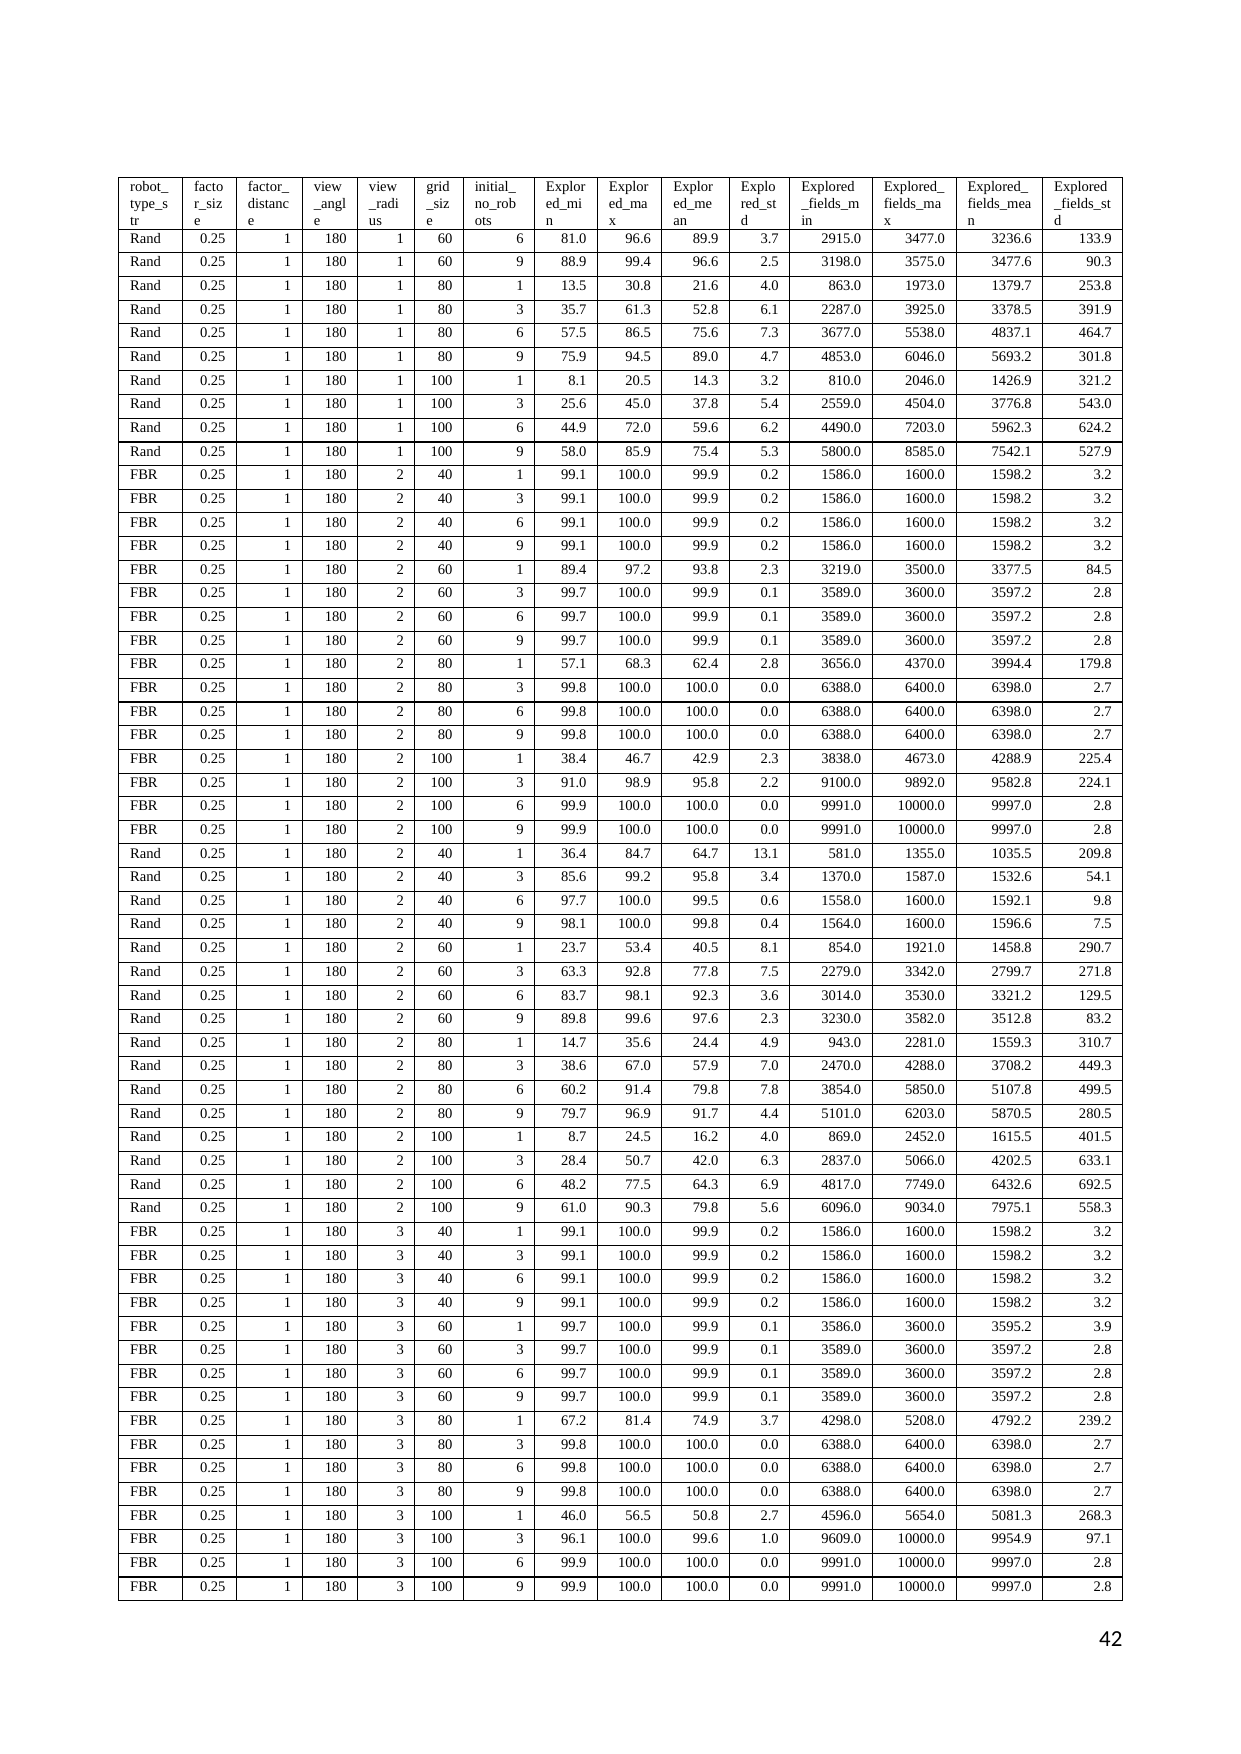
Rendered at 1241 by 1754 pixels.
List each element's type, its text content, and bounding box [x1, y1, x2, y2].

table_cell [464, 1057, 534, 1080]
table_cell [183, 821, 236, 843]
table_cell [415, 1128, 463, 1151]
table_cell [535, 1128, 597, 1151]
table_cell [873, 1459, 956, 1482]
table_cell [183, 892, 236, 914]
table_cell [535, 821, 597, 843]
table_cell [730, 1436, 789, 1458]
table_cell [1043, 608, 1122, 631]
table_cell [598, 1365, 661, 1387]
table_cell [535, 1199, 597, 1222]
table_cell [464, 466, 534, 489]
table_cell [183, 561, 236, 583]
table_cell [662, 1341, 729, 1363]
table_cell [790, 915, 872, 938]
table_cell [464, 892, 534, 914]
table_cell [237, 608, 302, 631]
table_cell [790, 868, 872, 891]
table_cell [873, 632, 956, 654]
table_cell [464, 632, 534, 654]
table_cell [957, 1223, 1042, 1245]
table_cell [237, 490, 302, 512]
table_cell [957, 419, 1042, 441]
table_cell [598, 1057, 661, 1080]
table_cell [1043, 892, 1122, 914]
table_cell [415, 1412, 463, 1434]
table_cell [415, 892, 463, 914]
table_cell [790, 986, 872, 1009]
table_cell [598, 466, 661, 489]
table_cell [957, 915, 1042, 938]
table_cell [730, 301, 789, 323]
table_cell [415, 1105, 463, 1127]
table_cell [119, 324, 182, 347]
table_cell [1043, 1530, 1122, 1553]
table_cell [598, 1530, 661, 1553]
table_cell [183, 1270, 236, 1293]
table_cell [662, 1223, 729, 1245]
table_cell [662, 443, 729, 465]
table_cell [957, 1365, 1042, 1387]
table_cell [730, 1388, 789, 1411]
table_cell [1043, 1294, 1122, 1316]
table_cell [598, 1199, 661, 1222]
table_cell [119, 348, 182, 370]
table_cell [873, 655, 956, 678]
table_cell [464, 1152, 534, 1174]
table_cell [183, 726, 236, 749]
table_header Explored_mean [662, 178, 729, 228]
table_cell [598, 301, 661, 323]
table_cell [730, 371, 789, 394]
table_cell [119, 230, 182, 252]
table_header Explored_max [598, 178, 661, 228]
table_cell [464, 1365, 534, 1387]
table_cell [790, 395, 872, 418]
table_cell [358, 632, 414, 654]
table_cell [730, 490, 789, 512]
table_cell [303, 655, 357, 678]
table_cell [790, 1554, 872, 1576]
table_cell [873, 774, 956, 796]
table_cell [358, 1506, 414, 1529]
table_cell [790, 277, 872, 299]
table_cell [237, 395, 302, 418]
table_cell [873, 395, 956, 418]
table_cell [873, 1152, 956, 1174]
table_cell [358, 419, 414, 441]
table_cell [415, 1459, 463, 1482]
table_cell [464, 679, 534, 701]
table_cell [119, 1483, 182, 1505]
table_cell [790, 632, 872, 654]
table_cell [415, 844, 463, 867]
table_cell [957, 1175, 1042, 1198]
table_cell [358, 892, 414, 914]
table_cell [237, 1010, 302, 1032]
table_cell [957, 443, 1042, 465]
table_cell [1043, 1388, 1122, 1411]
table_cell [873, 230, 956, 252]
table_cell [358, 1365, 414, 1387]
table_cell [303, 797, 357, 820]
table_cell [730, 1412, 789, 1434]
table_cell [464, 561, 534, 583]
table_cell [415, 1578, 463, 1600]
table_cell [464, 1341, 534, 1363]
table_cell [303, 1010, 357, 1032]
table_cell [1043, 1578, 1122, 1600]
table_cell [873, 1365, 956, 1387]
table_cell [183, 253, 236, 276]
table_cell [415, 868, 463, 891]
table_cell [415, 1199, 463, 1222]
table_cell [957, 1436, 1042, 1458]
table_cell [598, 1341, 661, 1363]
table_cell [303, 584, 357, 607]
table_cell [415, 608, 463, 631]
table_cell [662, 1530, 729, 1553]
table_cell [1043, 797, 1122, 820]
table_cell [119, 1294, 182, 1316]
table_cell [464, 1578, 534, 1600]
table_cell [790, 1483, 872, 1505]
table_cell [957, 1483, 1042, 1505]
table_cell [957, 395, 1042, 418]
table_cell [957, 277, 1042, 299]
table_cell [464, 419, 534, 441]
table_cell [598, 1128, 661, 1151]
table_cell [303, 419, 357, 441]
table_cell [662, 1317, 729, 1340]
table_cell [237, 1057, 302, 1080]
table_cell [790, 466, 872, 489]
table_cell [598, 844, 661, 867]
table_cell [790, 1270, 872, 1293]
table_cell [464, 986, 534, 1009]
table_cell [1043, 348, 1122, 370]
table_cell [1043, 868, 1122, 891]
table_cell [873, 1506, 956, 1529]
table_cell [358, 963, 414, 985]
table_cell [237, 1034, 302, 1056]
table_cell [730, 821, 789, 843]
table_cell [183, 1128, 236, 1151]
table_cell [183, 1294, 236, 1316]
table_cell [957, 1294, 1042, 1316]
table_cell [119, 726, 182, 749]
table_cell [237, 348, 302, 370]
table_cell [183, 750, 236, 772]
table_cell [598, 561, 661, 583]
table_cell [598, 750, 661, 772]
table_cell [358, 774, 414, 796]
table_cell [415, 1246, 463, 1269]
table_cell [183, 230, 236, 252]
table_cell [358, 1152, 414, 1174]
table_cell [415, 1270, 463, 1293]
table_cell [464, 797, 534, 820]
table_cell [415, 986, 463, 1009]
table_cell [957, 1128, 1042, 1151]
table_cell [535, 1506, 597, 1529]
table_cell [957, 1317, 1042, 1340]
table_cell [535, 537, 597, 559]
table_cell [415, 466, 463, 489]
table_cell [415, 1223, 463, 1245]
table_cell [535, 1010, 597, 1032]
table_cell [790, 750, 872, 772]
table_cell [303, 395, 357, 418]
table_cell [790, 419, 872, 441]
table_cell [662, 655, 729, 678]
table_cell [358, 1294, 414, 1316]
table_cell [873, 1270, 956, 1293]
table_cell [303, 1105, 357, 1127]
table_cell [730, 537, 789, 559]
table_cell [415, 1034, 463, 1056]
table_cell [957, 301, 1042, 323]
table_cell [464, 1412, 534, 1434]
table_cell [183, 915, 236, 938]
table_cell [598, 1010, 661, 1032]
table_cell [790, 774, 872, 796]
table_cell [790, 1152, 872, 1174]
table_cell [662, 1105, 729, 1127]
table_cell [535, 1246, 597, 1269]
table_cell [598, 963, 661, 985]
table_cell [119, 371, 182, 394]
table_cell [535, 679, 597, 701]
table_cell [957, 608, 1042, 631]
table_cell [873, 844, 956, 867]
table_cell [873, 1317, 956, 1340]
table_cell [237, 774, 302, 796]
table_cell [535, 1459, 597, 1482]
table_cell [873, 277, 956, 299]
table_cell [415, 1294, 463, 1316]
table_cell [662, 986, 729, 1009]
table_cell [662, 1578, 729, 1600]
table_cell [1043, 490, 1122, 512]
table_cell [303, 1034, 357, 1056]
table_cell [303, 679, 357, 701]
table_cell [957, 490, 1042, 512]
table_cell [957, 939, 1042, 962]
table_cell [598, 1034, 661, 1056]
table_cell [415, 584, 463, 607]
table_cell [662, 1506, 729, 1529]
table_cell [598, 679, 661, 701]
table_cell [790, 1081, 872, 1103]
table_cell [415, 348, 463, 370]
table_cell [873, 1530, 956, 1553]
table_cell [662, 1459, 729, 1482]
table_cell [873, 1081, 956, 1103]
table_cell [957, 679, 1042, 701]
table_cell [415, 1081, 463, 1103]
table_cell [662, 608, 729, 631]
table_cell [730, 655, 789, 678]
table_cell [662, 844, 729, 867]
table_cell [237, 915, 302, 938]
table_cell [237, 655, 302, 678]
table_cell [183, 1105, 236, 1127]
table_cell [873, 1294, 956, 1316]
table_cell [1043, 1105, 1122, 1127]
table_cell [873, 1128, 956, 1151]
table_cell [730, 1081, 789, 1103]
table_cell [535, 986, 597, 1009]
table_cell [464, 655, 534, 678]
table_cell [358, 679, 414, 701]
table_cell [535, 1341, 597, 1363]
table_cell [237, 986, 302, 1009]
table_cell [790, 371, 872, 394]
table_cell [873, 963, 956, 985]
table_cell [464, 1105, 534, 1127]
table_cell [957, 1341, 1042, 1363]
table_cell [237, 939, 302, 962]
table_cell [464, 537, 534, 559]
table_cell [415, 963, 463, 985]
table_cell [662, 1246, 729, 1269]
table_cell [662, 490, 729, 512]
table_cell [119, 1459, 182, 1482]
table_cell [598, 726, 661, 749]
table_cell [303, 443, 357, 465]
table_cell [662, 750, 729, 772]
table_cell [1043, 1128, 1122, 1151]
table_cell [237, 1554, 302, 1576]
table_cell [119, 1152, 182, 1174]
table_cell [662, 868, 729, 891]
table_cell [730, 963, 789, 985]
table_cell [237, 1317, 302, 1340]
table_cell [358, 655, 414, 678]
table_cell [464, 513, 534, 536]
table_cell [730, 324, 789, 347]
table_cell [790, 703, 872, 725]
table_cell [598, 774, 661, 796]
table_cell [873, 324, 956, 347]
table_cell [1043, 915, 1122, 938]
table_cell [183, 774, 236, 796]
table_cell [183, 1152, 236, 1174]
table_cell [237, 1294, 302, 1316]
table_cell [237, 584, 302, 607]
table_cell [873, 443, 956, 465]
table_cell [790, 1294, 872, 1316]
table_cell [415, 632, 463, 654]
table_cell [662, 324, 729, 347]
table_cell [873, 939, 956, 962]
table_header grid_size [415, 178, 463, 228]
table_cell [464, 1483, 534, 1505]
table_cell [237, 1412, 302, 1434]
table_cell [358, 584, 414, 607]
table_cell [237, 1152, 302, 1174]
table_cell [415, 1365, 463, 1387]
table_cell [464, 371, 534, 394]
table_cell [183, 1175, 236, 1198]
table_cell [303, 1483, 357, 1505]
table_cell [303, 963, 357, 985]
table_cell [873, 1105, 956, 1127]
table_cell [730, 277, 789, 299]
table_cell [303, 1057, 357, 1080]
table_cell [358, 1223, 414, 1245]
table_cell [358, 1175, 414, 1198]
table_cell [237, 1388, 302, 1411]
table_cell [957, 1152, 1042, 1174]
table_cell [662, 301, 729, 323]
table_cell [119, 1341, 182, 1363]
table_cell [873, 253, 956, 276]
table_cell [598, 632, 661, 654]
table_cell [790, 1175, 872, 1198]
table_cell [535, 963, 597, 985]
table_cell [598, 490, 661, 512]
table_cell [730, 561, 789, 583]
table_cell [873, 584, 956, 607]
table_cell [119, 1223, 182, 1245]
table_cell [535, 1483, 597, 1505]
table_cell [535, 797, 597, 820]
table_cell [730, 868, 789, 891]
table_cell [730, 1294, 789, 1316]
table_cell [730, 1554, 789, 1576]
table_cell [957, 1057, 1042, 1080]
table_header factor_size [183, 178, 236, 228]
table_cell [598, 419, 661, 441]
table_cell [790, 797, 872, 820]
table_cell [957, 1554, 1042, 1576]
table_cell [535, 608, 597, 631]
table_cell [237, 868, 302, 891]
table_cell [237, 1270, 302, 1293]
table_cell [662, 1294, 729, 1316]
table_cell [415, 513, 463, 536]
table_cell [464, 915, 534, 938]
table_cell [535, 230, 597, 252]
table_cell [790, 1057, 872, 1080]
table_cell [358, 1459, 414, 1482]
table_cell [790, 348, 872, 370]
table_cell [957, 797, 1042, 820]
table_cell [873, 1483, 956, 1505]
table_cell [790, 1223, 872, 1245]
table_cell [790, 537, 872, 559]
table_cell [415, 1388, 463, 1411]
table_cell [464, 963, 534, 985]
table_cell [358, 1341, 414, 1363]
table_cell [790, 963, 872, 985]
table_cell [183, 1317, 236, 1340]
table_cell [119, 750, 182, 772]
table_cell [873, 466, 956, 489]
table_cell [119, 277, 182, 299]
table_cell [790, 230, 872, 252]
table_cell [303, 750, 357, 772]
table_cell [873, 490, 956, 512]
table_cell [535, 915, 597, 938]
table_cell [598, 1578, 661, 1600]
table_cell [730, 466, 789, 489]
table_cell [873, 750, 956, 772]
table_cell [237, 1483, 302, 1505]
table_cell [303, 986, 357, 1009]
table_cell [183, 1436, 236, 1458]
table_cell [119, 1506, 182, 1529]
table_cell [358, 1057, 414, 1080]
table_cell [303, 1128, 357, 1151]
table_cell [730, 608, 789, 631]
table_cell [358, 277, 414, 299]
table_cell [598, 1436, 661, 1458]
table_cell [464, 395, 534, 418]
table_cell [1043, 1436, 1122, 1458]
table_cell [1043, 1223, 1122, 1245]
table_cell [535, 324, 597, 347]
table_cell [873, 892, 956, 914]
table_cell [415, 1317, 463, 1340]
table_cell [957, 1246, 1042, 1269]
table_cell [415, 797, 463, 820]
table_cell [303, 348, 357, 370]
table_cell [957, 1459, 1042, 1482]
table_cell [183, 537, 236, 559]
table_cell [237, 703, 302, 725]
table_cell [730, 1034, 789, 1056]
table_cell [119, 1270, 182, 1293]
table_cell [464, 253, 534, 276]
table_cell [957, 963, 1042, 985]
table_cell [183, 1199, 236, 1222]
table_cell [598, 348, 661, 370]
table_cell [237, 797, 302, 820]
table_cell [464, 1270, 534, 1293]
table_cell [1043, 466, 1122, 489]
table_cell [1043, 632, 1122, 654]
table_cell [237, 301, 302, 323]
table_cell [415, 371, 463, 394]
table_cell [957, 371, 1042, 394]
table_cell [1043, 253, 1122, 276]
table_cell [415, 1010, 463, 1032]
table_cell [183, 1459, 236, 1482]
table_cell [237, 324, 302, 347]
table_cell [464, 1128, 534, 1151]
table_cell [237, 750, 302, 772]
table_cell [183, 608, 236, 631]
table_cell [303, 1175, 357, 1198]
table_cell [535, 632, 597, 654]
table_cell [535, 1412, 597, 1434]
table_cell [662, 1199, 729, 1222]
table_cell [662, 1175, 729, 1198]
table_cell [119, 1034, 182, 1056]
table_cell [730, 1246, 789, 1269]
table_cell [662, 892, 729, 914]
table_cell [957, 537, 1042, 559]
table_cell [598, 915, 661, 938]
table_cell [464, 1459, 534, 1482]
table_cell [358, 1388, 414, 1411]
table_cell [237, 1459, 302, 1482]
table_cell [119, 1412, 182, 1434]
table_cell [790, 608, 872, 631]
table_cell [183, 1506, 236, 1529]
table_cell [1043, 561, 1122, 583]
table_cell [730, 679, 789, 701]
table_header Explored_fields_min [790, 178, 872, 228]
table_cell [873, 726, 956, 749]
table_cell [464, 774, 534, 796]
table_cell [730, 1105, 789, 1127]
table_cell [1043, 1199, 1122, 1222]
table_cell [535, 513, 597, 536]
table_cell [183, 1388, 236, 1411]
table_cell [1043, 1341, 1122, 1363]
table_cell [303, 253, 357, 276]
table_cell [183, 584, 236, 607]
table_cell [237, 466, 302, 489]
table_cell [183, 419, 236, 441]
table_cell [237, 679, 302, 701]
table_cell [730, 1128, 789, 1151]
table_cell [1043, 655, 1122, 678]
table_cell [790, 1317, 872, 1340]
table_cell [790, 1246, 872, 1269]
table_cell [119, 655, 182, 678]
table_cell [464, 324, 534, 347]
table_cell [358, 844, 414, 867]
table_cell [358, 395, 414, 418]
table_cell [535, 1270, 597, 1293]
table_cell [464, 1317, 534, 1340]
table_header Explored_fields_max [873, 178, 956, 228]
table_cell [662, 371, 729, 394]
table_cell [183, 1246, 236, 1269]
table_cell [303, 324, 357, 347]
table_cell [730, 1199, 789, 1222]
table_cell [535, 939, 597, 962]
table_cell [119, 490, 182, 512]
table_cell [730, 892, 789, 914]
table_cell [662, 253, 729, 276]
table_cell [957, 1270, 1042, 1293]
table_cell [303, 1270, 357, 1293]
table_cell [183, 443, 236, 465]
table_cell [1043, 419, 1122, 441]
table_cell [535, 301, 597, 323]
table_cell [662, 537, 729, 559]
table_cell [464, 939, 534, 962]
table_header initial_no_robots [464, 178, 534, 228]
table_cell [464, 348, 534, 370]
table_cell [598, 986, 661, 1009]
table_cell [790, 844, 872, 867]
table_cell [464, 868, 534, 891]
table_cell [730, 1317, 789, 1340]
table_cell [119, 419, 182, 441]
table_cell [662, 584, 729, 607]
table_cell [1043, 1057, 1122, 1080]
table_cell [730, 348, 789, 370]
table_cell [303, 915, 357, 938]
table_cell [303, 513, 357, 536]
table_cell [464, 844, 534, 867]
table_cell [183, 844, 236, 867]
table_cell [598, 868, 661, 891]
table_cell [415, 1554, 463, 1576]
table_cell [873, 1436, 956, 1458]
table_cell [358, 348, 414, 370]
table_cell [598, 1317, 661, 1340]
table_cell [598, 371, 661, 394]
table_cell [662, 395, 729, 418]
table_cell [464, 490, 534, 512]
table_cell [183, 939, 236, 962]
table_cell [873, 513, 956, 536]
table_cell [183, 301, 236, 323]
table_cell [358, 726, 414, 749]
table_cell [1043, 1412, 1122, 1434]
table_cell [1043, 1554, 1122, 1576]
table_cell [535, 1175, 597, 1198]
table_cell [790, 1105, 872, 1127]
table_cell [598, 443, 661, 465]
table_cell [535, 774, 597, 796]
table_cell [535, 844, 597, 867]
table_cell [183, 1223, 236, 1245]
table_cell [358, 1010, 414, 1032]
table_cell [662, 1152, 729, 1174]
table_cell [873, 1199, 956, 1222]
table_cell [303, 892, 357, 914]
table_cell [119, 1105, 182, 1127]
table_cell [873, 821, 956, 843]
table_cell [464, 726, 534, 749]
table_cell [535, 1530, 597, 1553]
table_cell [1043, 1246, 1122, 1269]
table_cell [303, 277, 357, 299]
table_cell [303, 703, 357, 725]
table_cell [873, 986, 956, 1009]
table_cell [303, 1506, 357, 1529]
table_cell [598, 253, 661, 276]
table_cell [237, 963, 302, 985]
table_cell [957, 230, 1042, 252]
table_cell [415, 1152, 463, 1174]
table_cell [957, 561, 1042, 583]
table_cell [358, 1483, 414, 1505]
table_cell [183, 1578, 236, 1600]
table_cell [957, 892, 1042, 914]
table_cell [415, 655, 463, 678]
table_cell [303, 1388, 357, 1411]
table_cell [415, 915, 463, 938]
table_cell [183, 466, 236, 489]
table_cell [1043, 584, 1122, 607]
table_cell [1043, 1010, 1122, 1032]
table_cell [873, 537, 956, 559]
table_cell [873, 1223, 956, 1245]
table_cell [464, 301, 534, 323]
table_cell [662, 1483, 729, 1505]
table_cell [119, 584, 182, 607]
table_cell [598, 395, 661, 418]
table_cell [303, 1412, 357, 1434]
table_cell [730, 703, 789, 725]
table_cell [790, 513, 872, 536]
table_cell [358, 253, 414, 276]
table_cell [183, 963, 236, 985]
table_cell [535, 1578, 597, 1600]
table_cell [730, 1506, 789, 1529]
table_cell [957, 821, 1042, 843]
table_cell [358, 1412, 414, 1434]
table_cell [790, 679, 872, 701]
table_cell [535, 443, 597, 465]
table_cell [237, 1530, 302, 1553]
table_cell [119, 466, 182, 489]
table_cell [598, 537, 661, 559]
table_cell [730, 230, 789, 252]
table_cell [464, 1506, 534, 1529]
table_header Explored_min [535, 178, 597, 228]
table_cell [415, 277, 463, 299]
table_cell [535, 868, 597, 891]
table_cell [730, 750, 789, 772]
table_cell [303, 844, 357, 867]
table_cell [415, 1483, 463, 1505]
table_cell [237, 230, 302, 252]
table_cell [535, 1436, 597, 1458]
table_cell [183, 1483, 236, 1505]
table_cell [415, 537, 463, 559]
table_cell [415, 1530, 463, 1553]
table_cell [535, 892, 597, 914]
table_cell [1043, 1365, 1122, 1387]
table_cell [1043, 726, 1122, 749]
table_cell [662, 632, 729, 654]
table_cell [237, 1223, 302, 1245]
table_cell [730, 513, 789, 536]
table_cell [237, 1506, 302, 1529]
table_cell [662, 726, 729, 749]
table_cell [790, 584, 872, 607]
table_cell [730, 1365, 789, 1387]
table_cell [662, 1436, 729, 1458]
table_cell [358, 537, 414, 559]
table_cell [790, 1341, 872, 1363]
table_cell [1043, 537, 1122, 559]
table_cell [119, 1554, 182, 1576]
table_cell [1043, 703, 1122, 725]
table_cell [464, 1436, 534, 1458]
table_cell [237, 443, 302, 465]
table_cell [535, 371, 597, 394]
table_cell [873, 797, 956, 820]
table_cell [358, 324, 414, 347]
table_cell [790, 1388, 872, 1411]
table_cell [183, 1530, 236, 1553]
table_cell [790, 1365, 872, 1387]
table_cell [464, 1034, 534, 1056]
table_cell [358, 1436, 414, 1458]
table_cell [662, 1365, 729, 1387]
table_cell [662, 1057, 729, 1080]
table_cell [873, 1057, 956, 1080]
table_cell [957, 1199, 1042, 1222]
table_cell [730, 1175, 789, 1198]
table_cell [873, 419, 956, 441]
table_header Explored_fields_mean [957, 178, 1042, 228]
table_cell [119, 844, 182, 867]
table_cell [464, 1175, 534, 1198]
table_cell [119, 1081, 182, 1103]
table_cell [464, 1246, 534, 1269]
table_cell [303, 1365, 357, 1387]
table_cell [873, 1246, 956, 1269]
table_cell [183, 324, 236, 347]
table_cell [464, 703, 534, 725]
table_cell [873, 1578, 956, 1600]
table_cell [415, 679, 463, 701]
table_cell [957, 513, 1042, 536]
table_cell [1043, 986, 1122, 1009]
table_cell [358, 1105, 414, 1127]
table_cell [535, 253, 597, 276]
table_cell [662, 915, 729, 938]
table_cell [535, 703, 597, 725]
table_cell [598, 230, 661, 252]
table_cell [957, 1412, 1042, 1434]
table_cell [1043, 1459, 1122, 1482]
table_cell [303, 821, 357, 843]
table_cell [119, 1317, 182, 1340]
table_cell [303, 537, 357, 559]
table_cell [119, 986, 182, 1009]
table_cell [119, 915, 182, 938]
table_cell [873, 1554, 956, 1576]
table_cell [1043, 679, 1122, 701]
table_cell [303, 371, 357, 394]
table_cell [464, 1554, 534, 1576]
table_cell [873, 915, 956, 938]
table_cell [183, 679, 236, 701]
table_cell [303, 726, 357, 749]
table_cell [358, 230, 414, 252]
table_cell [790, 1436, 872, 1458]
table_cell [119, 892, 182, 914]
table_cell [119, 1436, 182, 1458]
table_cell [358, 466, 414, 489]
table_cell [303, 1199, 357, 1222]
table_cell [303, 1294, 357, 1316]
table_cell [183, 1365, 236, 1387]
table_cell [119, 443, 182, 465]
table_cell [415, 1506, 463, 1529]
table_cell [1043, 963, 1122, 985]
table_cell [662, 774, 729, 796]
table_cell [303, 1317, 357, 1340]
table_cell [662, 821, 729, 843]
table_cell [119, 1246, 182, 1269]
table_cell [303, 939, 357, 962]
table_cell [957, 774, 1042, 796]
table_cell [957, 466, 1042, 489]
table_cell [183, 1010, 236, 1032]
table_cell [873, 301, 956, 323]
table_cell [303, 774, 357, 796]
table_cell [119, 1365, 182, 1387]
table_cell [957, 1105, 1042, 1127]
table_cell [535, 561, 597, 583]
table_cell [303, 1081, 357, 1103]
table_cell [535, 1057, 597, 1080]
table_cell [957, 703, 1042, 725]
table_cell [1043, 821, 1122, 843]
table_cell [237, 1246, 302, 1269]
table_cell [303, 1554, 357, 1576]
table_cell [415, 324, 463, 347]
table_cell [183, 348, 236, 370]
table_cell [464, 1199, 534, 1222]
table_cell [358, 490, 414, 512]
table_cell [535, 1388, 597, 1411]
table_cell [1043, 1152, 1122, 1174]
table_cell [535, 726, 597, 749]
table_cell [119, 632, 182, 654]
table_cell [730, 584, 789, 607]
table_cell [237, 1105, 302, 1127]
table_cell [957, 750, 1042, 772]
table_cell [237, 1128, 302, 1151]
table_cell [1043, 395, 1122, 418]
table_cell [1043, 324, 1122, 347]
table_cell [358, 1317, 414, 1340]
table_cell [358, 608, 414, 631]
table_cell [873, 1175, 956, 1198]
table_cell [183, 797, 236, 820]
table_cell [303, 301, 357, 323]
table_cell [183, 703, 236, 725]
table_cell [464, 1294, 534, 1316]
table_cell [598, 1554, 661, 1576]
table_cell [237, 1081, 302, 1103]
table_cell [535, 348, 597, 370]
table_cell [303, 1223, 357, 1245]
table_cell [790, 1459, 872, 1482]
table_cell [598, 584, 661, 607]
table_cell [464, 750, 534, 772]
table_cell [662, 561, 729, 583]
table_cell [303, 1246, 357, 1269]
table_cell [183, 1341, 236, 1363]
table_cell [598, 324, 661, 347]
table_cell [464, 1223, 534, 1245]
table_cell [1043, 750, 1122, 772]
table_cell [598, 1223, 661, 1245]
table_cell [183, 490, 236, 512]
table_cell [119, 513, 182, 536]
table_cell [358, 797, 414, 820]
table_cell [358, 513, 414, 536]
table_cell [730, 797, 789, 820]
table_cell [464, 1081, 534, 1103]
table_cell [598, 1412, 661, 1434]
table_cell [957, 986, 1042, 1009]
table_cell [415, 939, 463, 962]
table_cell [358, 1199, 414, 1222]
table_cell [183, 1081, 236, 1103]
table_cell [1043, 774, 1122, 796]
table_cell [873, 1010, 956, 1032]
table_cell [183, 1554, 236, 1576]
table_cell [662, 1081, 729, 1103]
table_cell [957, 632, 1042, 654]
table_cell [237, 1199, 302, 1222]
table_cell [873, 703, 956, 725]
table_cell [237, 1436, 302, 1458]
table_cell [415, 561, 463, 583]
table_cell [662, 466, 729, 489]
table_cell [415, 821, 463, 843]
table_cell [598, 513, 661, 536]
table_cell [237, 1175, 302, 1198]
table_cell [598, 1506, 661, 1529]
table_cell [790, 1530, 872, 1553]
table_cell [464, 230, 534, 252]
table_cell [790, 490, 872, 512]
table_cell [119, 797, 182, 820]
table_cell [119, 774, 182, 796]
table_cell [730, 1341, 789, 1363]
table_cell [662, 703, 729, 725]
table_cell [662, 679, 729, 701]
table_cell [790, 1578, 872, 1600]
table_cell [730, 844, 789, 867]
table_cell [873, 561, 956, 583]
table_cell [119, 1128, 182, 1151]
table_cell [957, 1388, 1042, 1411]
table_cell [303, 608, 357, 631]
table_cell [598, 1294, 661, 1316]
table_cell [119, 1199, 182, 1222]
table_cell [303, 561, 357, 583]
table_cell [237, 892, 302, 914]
table_header factor_distance [237, 178, 302, 228]
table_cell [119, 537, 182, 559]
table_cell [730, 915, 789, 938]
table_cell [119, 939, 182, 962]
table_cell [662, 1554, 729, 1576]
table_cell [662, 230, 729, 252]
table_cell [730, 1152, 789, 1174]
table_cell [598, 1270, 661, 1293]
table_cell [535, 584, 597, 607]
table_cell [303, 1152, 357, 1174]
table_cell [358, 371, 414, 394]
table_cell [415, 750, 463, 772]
table_header robot_type_str [119, 178, 182, 228]
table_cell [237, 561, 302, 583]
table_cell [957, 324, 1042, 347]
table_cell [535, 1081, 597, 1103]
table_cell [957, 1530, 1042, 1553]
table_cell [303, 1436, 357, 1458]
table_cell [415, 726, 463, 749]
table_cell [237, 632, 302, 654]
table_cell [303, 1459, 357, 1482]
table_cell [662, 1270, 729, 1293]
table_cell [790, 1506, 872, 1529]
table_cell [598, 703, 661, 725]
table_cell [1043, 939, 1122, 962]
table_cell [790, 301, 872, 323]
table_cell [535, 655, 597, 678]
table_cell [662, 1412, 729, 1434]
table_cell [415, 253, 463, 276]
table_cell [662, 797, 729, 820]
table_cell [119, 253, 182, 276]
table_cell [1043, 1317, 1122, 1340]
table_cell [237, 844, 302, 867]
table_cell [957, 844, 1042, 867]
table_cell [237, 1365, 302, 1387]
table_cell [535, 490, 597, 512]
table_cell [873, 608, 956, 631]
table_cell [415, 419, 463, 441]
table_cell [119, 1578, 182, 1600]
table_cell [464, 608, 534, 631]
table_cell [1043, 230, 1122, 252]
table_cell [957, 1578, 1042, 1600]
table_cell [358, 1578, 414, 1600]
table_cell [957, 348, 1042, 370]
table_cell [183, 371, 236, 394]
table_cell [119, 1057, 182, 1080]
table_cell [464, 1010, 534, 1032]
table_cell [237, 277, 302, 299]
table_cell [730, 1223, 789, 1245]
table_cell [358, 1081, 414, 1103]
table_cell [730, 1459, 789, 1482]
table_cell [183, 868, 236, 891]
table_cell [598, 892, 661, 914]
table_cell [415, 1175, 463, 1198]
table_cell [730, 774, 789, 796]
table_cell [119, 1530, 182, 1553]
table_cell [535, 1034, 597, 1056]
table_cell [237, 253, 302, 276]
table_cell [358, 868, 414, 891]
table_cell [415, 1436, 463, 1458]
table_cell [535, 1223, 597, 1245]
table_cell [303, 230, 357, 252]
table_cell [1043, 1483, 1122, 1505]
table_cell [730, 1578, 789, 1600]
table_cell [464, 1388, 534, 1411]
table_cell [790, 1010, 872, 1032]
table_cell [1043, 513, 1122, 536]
table_header view_angle [303, 178, 357, 228]
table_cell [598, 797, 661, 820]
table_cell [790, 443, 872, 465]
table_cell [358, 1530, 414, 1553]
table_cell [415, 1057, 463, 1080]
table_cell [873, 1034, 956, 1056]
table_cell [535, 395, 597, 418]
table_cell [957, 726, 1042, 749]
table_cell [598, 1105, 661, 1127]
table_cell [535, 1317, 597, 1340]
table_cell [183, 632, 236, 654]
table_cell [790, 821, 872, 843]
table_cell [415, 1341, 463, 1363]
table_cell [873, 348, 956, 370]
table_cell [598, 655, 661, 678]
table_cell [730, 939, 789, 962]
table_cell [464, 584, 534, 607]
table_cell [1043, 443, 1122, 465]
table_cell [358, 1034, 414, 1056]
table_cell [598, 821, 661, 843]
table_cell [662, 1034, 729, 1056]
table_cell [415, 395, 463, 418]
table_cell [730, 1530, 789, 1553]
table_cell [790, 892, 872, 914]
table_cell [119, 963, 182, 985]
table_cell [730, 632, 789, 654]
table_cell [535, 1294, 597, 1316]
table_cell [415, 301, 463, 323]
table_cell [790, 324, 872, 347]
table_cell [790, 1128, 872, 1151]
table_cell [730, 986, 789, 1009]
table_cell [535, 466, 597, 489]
table_header Explored_fields_std [1043, 178, 1122, 228]
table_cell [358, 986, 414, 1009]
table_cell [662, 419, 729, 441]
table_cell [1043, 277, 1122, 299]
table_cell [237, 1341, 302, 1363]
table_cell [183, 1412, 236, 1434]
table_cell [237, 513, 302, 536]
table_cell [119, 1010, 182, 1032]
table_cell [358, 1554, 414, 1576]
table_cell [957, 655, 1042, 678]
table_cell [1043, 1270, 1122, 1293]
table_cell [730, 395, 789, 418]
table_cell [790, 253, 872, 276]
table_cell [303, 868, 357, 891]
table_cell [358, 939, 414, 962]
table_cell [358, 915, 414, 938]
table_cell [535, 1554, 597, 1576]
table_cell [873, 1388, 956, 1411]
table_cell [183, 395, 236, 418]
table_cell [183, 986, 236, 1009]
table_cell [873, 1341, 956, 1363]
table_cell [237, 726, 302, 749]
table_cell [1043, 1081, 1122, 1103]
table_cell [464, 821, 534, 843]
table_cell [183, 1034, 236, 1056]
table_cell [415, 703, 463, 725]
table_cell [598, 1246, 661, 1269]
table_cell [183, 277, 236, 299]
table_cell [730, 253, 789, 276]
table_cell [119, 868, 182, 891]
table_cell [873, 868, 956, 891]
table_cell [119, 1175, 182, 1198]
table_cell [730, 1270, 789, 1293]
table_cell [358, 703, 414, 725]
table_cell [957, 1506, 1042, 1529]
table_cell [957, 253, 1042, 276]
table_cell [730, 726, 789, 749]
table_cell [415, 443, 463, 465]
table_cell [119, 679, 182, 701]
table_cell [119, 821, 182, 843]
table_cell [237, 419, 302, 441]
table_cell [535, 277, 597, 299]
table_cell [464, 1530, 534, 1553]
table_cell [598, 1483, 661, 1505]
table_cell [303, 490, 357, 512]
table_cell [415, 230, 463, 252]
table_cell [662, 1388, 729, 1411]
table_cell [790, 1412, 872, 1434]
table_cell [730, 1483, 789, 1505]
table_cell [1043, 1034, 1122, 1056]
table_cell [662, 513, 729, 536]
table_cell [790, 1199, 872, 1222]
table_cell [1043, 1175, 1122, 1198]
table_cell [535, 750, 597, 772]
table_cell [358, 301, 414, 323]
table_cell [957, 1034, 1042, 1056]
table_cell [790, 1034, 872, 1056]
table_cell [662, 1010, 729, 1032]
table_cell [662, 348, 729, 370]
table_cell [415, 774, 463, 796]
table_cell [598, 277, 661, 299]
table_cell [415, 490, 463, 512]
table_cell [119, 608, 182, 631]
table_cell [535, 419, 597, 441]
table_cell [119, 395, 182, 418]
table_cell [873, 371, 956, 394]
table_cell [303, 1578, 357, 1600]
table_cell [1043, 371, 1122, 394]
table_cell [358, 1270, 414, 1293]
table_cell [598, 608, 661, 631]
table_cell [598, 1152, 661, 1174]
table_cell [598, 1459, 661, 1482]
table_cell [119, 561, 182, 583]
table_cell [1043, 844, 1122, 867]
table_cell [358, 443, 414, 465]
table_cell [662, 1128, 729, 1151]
table_header view_radius [358, 178, 414, 228]
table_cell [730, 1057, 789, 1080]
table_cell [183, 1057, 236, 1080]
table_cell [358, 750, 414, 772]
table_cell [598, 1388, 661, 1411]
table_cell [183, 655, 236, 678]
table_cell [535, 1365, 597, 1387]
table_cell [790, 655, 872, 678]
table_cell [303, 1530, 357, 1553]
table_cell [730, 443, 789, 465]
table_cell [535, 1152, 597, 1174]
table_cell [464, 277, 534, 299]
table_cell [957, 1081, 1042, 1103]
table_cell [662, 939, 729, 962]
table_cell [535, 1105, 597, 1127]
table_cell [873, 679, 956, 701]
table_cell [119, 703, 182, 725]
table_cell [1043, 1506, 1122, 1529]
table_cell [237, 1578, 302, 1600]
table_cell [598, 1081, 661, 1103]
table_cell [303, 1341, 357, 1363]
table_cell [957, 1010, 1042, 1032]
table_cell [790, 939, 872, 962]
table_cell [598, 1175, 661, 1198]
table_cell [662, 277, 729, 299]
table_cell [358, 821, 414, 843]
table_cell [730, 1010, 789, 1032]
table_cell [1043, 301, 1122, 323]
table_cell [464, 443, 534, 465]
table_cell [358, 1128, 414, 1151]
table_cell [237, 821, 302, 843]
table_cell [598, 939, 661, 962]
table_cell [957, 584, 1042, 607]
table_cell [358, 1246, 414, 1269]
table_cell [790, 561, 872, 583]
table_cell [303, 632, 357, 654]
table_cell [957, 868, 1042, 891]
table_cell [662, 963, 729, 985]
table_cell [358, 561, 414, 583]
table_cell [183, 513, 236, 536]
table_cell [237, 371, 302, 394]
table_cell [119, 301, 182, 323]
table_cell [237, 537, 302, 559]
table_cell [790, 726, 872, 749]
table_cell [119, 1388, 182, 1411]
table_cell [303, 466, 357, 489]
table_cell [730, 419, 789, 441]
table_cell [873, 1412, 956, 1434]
table_header Explored_std [730, 178, 789, 228]
